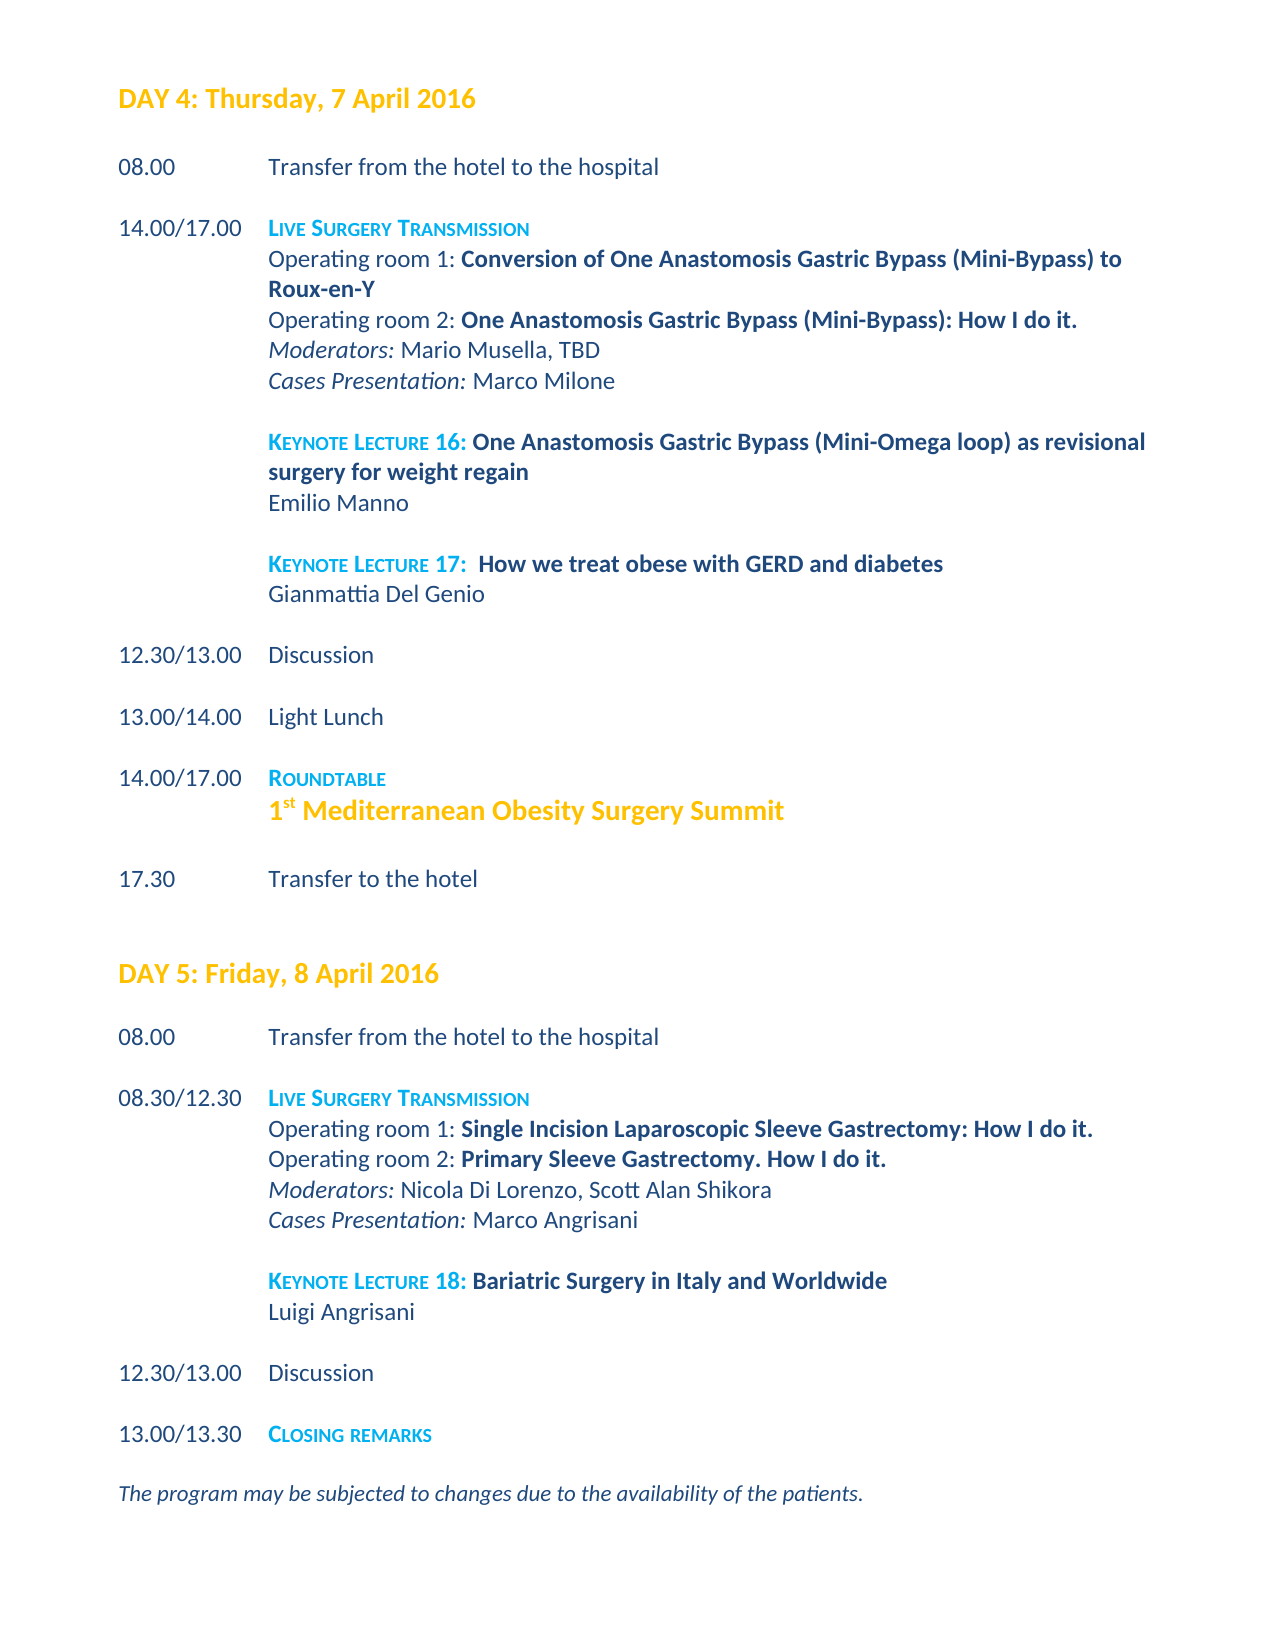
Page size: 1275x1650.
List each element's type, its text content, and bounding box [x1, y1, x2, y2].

text DAY 4: Thursday, 7 April 2016 [118, 80, 1157, 116]
text The program may be subjected to changes due to the availability of the patients. [118, 1479, 1157, 1507]
text Cases Presentation: Marco Milone [268, 365, 1157, 395]
text Keynote Lecture 16: One Anastomosis Gastric Bypass (Mini-Omega loop) as revisional surgery for weight regain [268, 426, 1157, 487]
text 1st Mediterranean Obesity Surgery Summit [118, 792, 1157, 828]
text Operating room 2: Primary Sleeve Gastrectomy. How I do it. [268, 1143, 1157, 1174]
text 14.00/17.00 Live Surgery Transmission [118, 212, 1157, 243]
text 12.30/13.00 Discussion [118, 639, 1157, 670]
text Luigi Angrisani [268, 1296, 1157, 1326]
text Keynote Lecture 17: How we treat obese with GERD and diabetes [268, 548, 1157, 578]
text 13.00/13.30 Closing remarks [118, 1418, 1157, 1448]
text Moderators: Mario Musella, TBD [268, 334, 1157, 365]
text DAY 5: Friday, 8 April 2016 [118, 955, 1157, 991]
text 08.30/12.30 Live Surgery Transmission [118, 1082, 1157, 1113]
text Keynote Lecture 18: Bariatric Surgery in Italy and Worldwide [268, 1265, 1157, 1296]
text Operating room 2: One Anastomosis Gastric Bypass (Mini-Bypass): How I do it. [268, 304, 1157, 334]
text Operating room 1: Conversion of One Anastomosis Gastric Bypass (Mini-Bypass) to Roux-en-Y [268, 243, 1157, 304]
text 14.00/17.00 Roundtable [118, 762, 1157, 792]
text Cases Presentation: Marco Angrisani [268, 1204, 1157, 1235]
text 08.00 Transfer from the hotel to the hospital [118, 1021, 1157, 1052]
text 12.30/13.00 Discussion [118, 1357, 1157, 1387]
text 13.00/14.00 Light Lunch [118, 701, 1157, 731]
text Emilio Manno [268, 487, 1157, 517]
text 08.00 Transfer from the hotel to the hospital [118, 151, 1157, 182]
text Moderators: Nicola Di Lorenzo, Scott Alan Shikora [268, 1174, 1157, 1204]
text 17.30 Transfer to the hotel [118, 863, 1157, 894]
text Operating room 1: Single Incision Laparoscopic Sleeve Gastrectomy: How I do it. [268, 1113, 1157, 1143]
text Gianmattia Del Genio [268, 578, 1157, 609]
